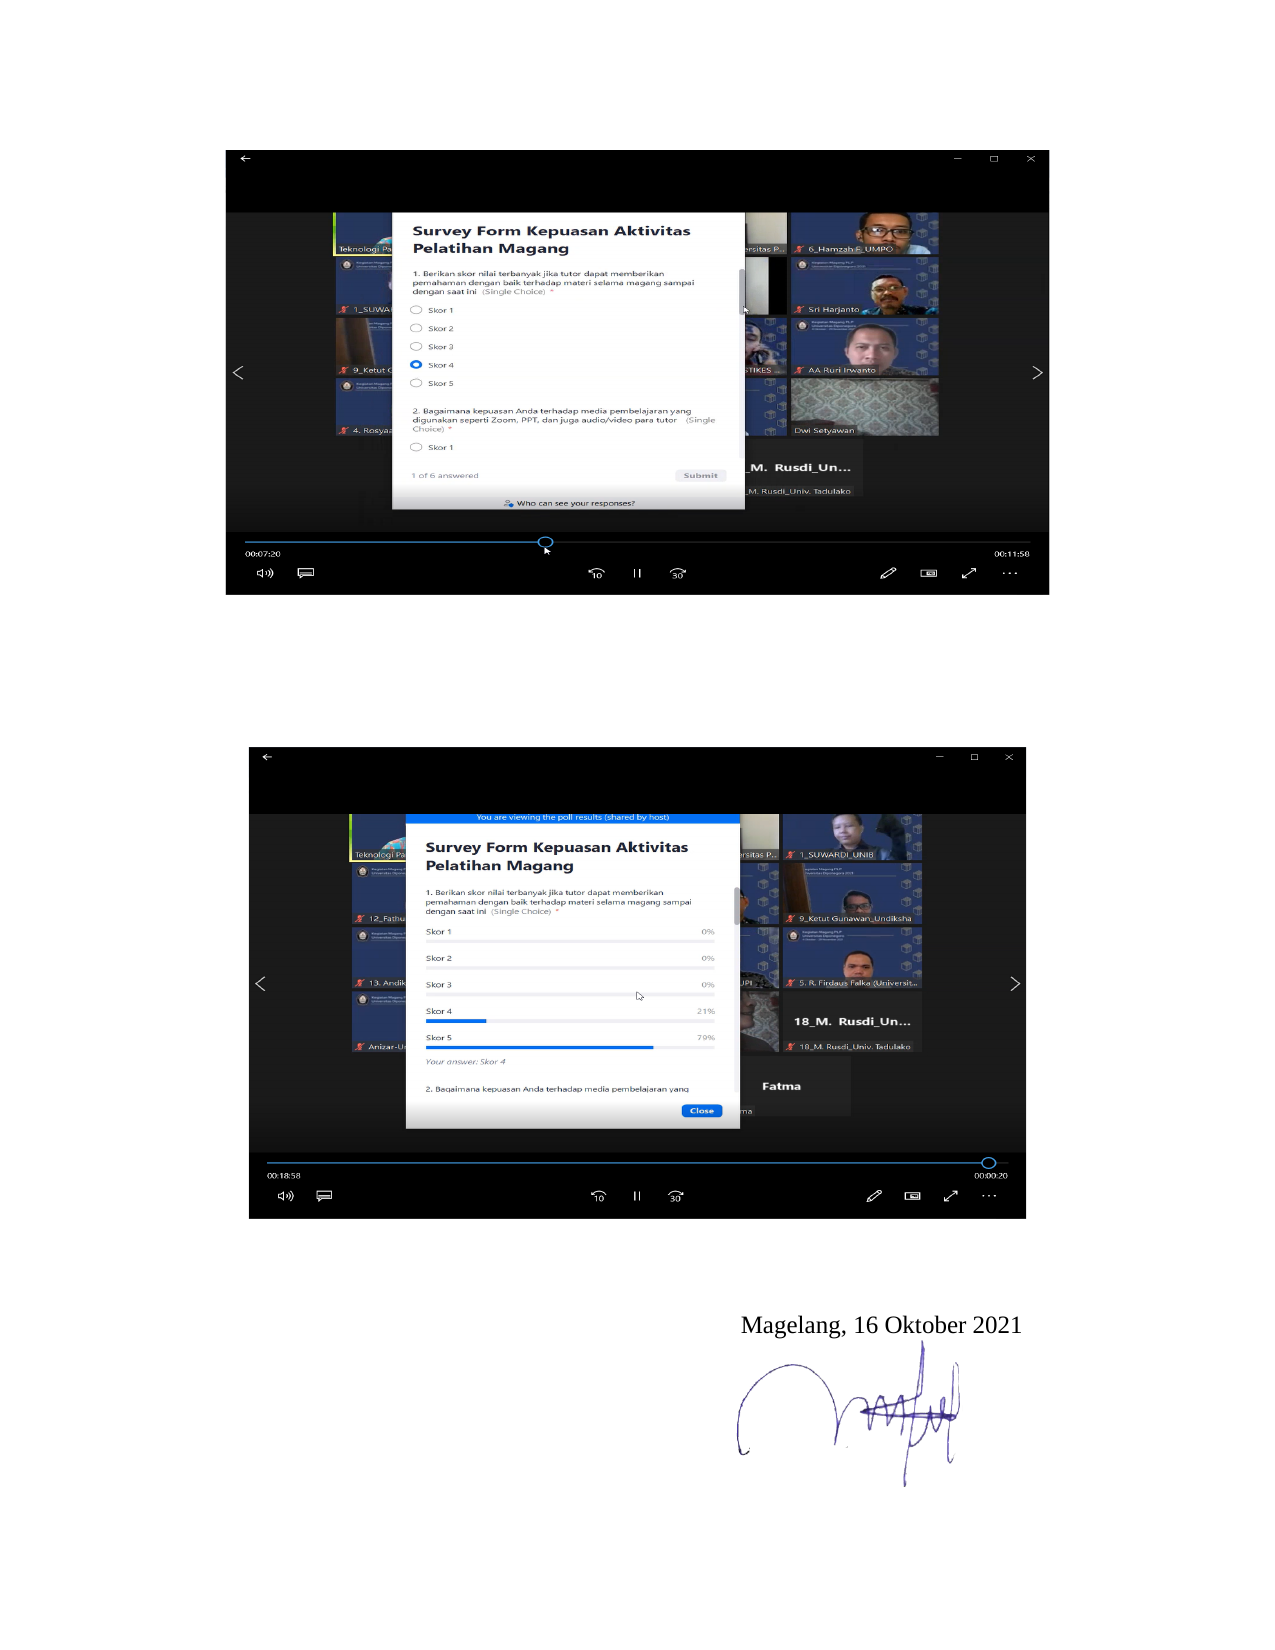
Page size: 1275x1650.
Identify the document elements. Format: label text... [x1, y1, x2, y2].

picture [708, 1338, 991, 1494]
text Magelang, 16 Oktober 2021 [666, 1310, 1125, 1339]
picture [248, 747, 1027, 1219]
picture [225, 150, 1050, 595]
